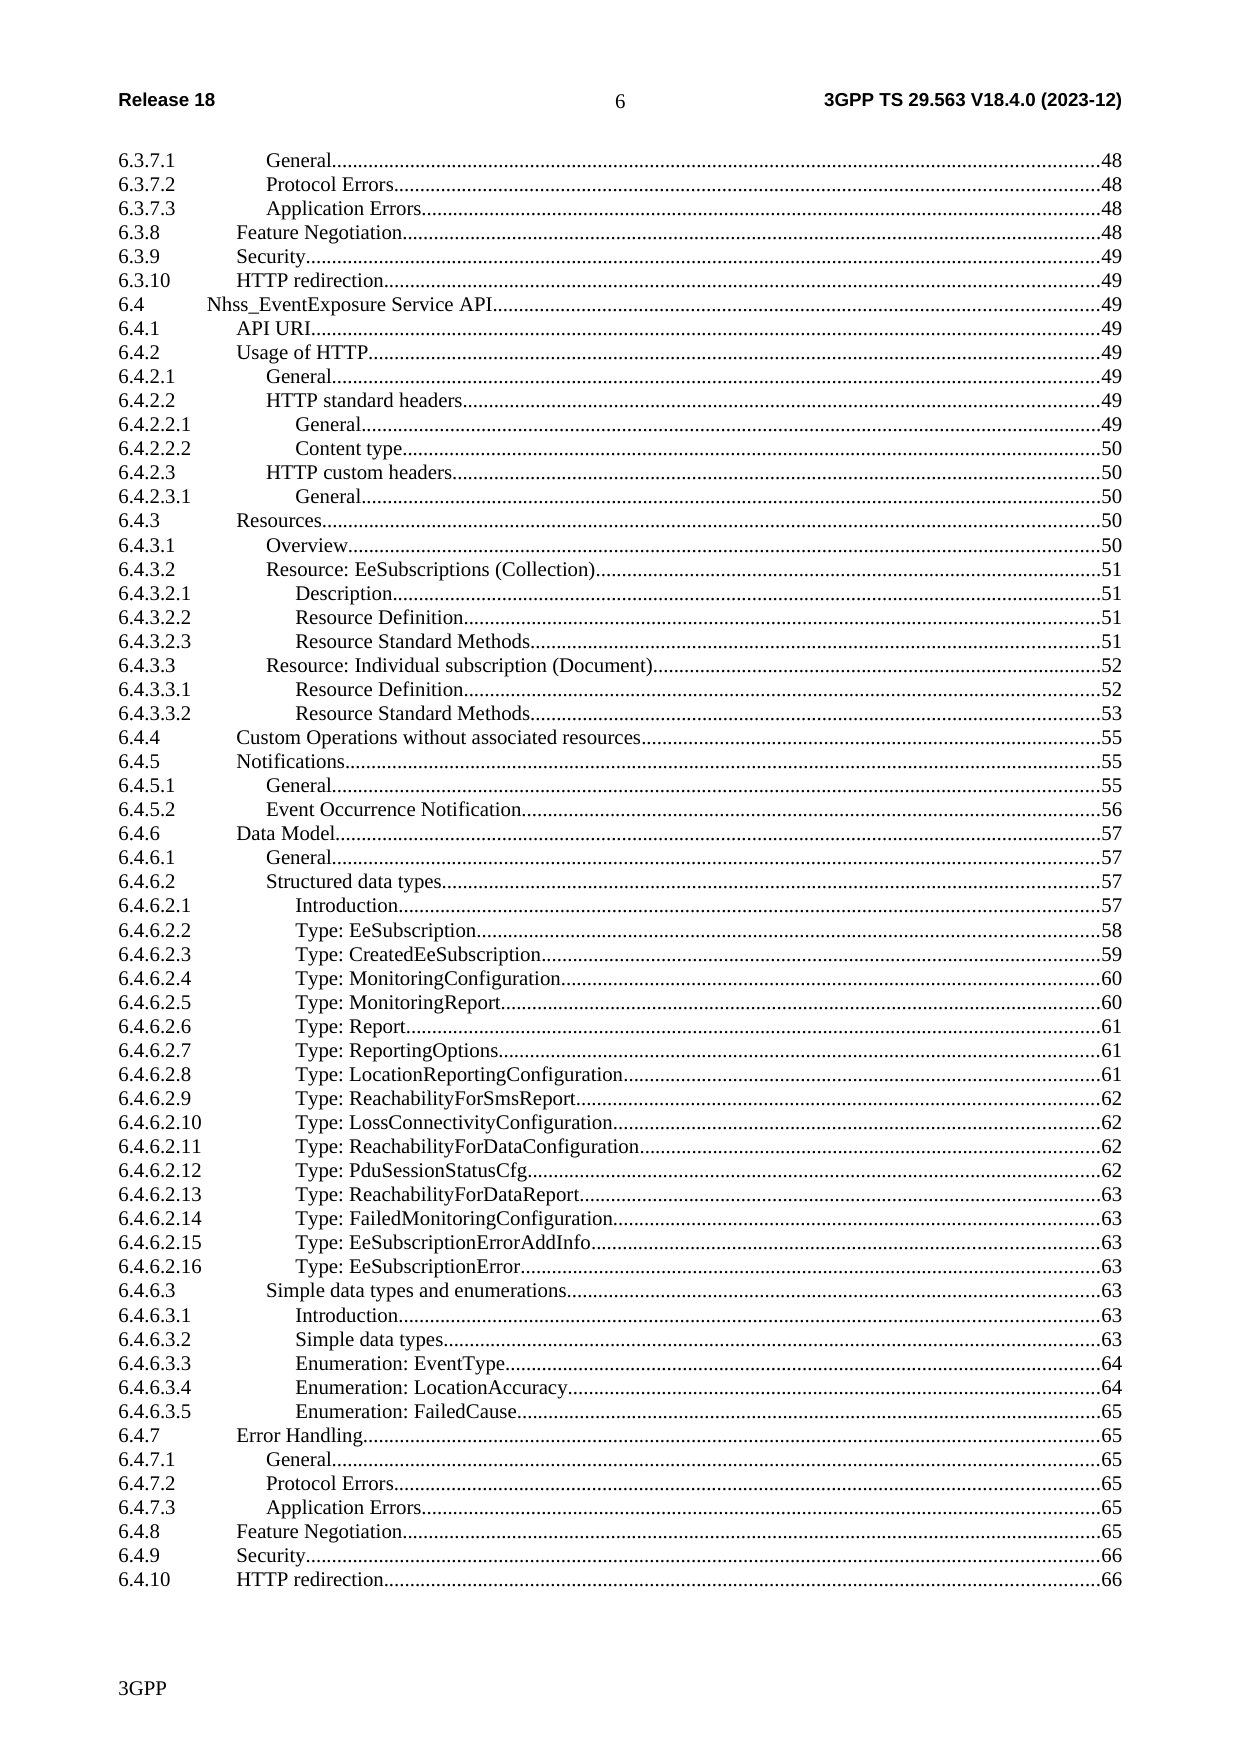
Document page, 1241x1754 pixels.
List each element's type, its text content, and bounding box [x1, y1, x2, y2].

text 6.4.5.1 General 55 [118, 773, 1122, 797]
text 6.3.8 Feature Negotiation 48 [118, 220, 1122, 244]
text 6.4.5 Notifications 55 [118, 749, 1122, 773]
text 6.4.3.3.2 Resource Standard Methods 53 [118, 701, 1122, 725]
text 6.4.3.2.1 Description 51 [118, 581, 1122, 605]
text 6.4.6.2.8 Type: LocationReportingConfiguration 61 [118, 1062, 1122, 1086]
text 6.4.6.3.4 Enumeration: LocationAccuracy 64 [118, 1375, 1122, 1399]
text 6.4.3.2.2 Resource Definition 51 [118, 605, 1122, 629]
text 6.4.2 Usage of HTTP 49 [118, 340, 1122, 364]
text 6.4.7.1 General 65 [118, 1447, 1122, 1471]
text 6.4.6.2.1 Introduction 57 [118, 893, 1122, 917]
text 6.4.2.2.1 General 49 [118, 412, 1122, 436]
text 6.4.6.2.11 Type: ReachabilityForDataConfiguration 62 [118, 1134, 1122, 1158]
text 6.4.7 Error Handling 65 [118, 1423, 1122, 1447]
text 6.4.3 Resources 50 [118, 508, 1122, 532]
text 6.4.6.2.4 Type: MonitoringConfiguration 60 [118, 966, 1122, 990]
text 6.4.3.1 Overview 50 [118, 532, 1122, 557]
text 6.4.1 API URI 49 [118, 316, 1122, 340]
text 6.4.6.2 Structured data types 57 [118, 869, 1122, 893]
text 6.4.4 Custom Operations without associated resources 55 [118, 725, 1122, 749]
text 6.4.6.2.7 Type: ReportingOptions 61 [118, 1038, 1122, 1062]
text 6.4.3.2.3 Resource Standard Methods 51 [118, 629, 1122, 653]
text 6.3.7.3 Application Errors 48 [118, 196, 1122, 220]
text 6.4.7.2 Protocol Errors 65 [118, 1471, 1122, 1495]
text 6.3.7.2 Protocol Errors 48 [118, 172, 1122, 196]
text 6.4.2.2.2 Content type 50 [118, 436, 1122, 460]
text 6.4.2.3.1 General 50 [118, 484, 1122, 508]
text 6.4.5.2 Event Occurrence Notification 56 [118, 797, 1122, 821]
text 6.4.9 Security 66 [118, 1543, 1122, 1567]
text 6.4 Nhss_EventExposure Service API 49 [118, 292, 1078, 316]
text 6.4.6.2.14 Type: FailedMonitoringConfiguration 63 [118, 1206, 1122, 1230]
text 6.4.6.2.12 Type: PduSessionStatusCfg 62 [118, 1158, 1122, 1182]
text 6.4.6.3.2 Simple data types 63 [118, 1327, 1122, 1351]
text 6.4.3.3.1 Resource Definition 52 [118, 677, 1122, 701]
text 6.3.9 Security 49 [118, 244, 1122, 268]
text 6.4.6.2.13 Type: ReachabilityForDataReport 63 [118, 1182, 1122, 1206]
text 6.4.6.3 Simple data types and enumerations 63 [118, 1278, 1122, 1302]
text 6.4.6.2.10 Type: LossConnectivityConfiguration 62 [118, 1110, 1122, 1134]
text 6.4.6.1 General 57 [118, 845, 1122, 869]
text 6.4.6.2.16 Type: EeSubscriptionError 63 [118, 1254, 1122, 1278]
text 6.4.2.3 HTTP custom headers 50 [118, 460, 1122, 484]
text 6.4.3.3 Resource: Individual subscription (Document) 52 [118, 653, 1122, 677]
text 6.4.8 Feature Negotiation 65 [118, 1519, 1122, 1543]
text 6.3.10 HTTP redirection 49 [118, 268, 1122, 292]
text 6.4.6.2.9 Type: ReachabilityForSmsReport 62 [118, 1086, 1122, 1110]
text 6.3.7.1 General 48 [118, 147, 1122, 172]
text 6.4.6.2.3 Type: CreatedEeSubscription 59 [118, 942, 1122, 966]
text 6.4.6.2.6 Type: Report 61 [118, 1014, 1122, 1038]
text 6.4.6.3.3 Enumeration: EventType 64 [118, 1351, 1122, 1375]
text 6.4.6.2.15 Type: EeSubscriptionErrorAddInfo 63 [118, 1230, 1122, 1254]
text 6.4.6.2.5 Type: MonitoringReport 60 [118, 990, 1122, 1014]
text 6.4.6.3.5 Enumeration: FailedCause 65 [118, 1399, 1122, 1423]
text 6.4.6.2.2 Type: EeSubscription 58 [118, 917, 1122, 942]
text 6.4.10 HTTP redirection 66 [118, 1567, 1122, 1591]
text 6.4.6.3.1 Introduction 63 [118, 1302, 1122, 1327]
text 6.4.7.3 Application Errors 65 [118, 1495, 1122, 1519]
text 6.4.6 Data Model 57 [118, 821, 1122, 845]
text 6.4.3.2 Resource: EeSubscriptions (Collection) 51 [118, 557, 1122, 581]
text 6.4.2.2 HTTP standard headers 49 [118, 388, 1122, 412]
text 6.4.2.1 General 49 [118, 364, 1122, 388]
